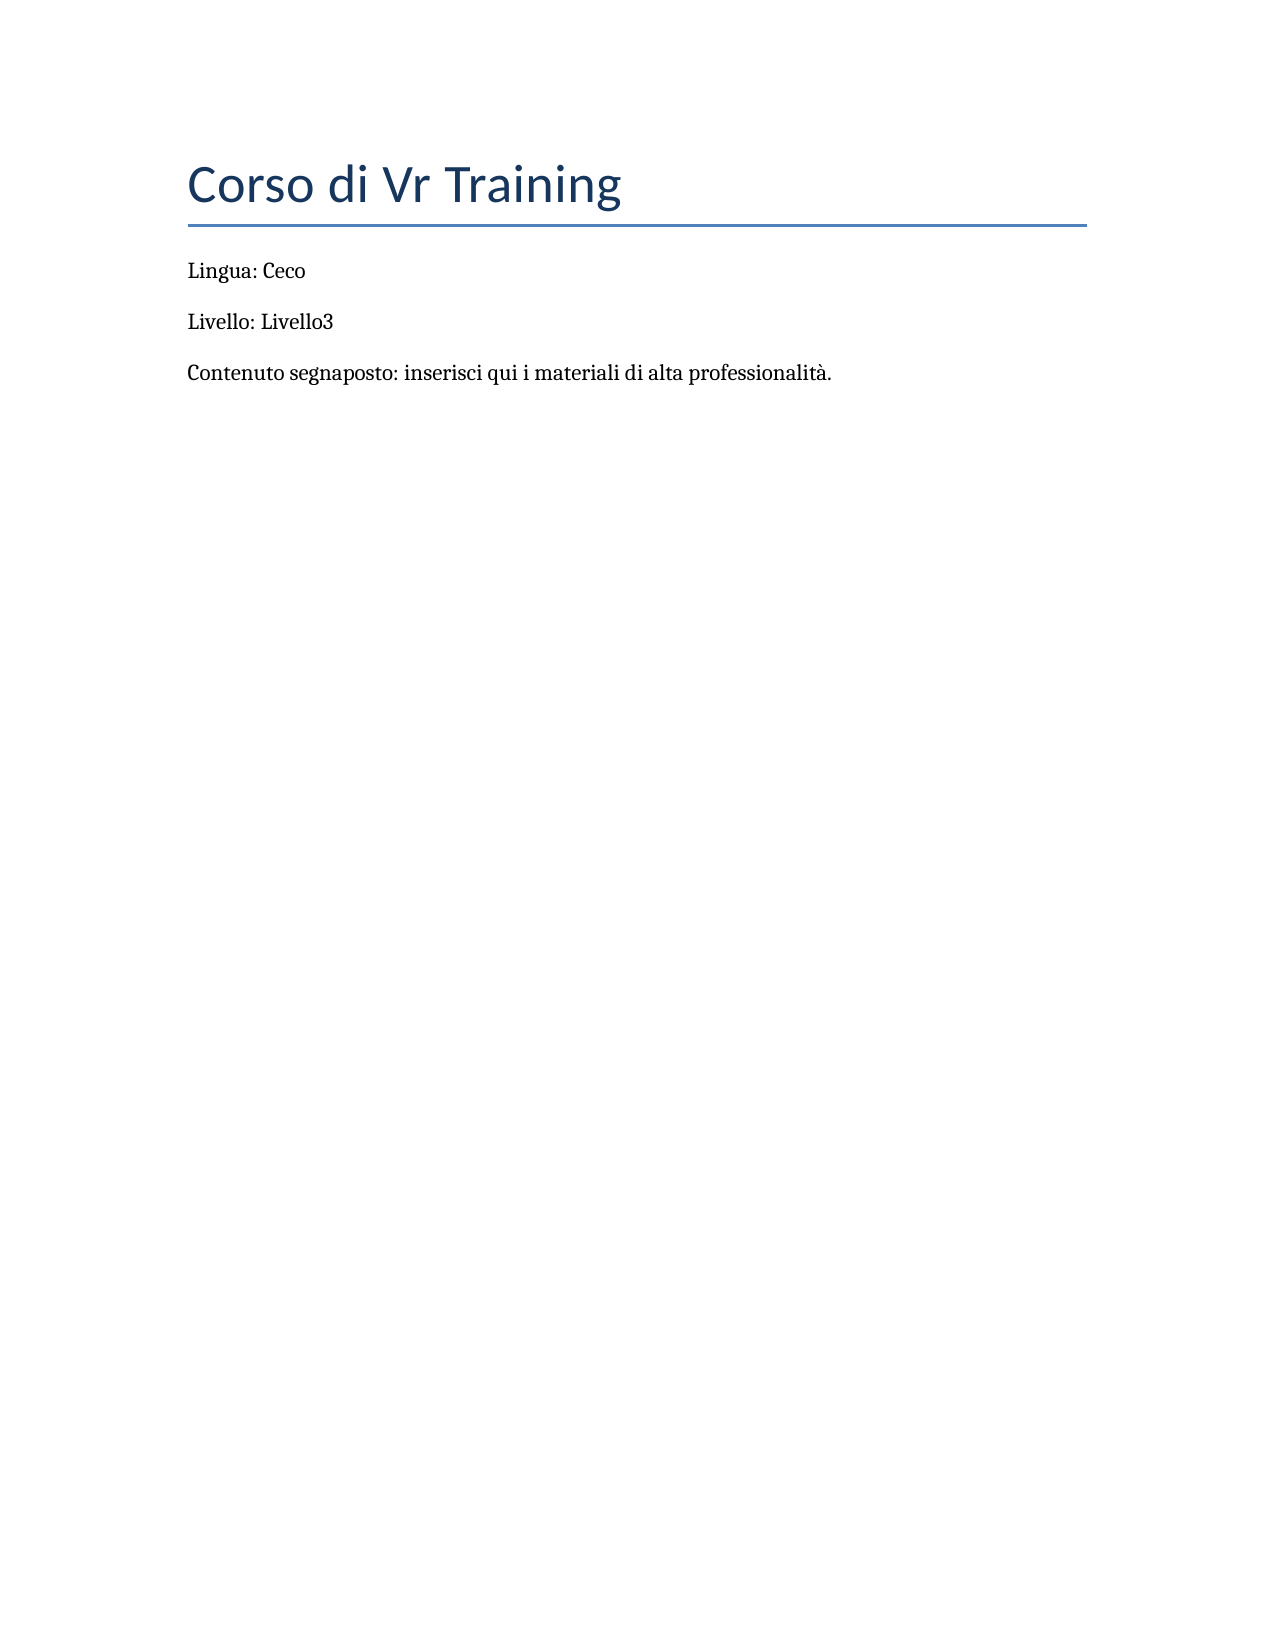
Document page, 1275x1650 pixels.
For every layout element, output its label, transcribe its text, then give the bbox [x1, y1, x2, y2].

title Corso di Vr Training [187, 150, 1087, 227]
text Livello: Livello3 [187, 309, 1087, 335]
text Lingua: Ceco [187, 258, 1087, 284]
text Contenuto segnaposto: inserisci qui i materiali di alta professionalità. [187, 360, 1087, 386]
